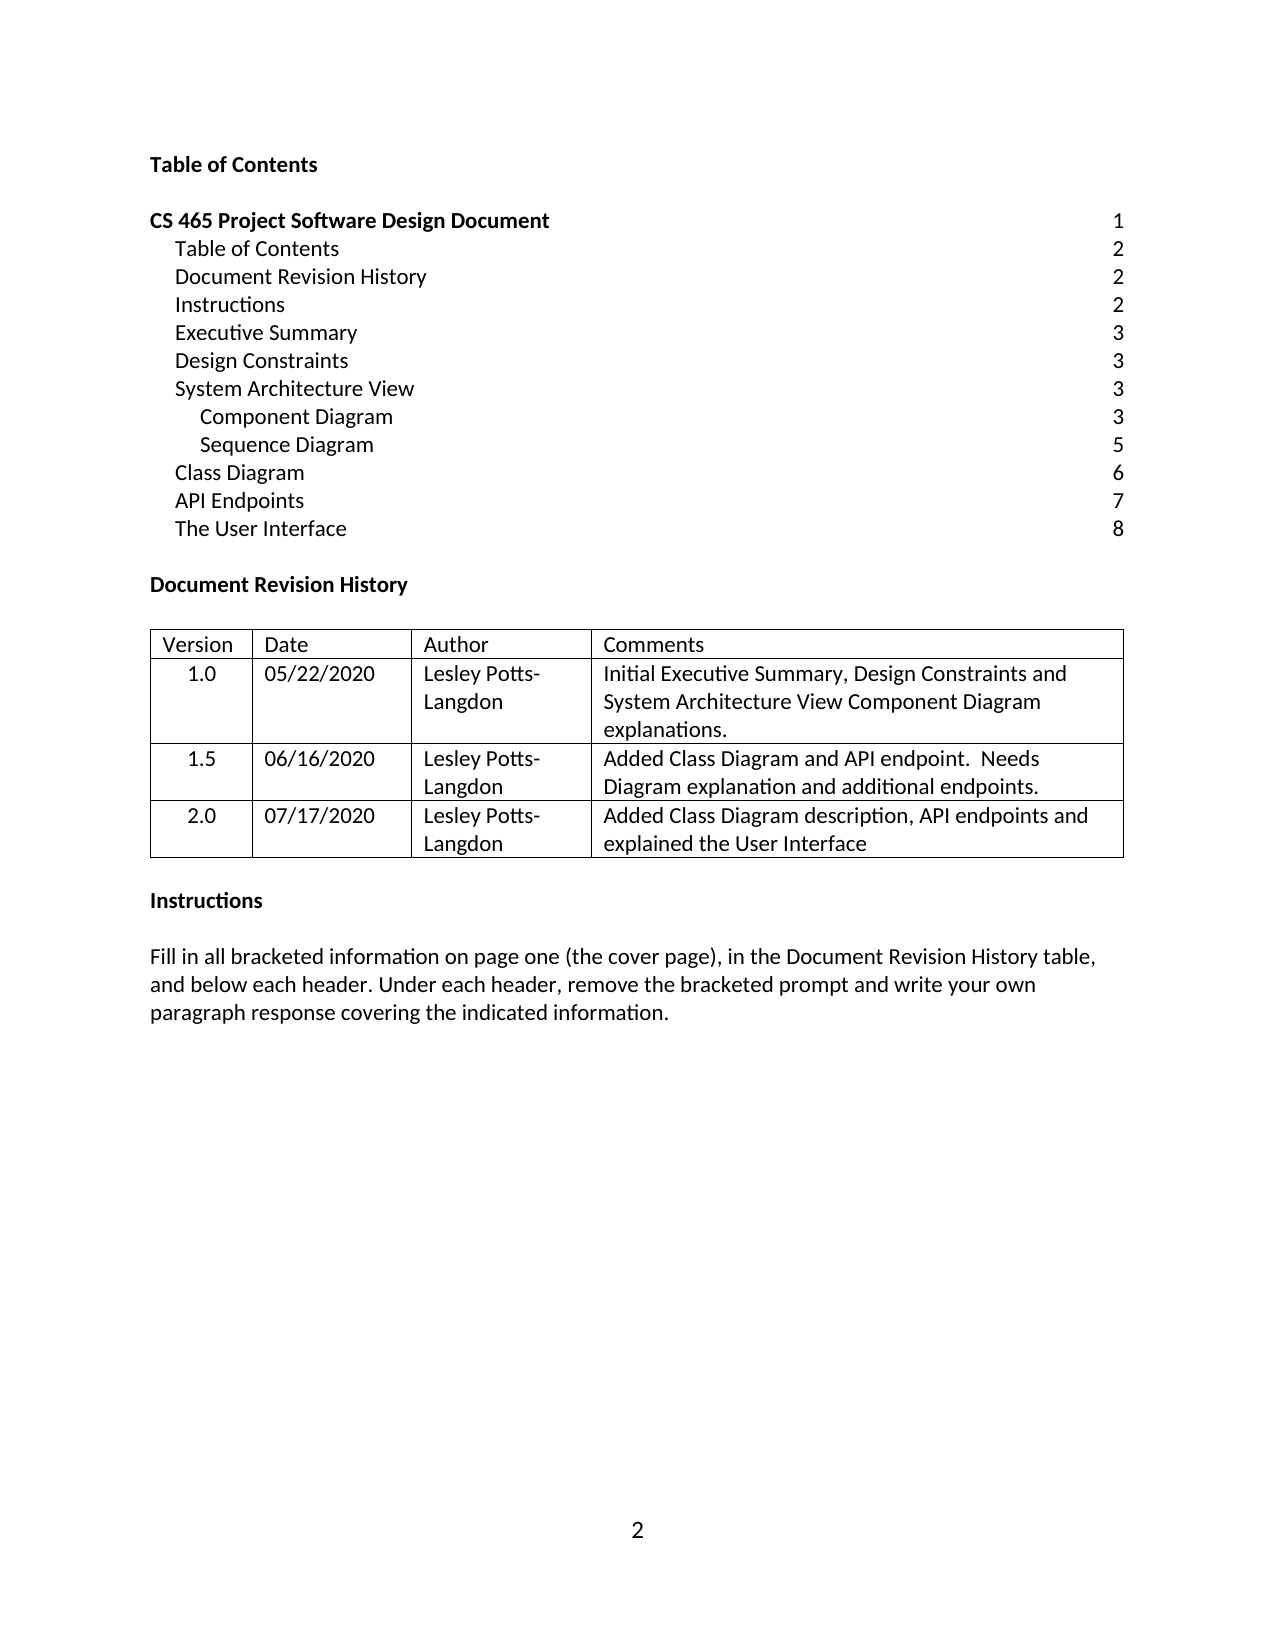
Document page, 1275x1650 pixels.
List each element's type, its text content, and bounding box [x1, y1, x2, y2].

table_header Date [253, 630, 411, 658]
table_cell Added Class Diagram and API endpoint. Needs Diagram explanation and additional endpoints. [592, 744, 1123, 800]
table_cell 06/16/2020 [253, 744, 411, 800]
table_header Author [412, 630, 591, 658]
table_cell 07/17/2020 [253, 801, 411, 857]
table_cell 1.5 [151, 744, 252, 800]
table_cell Added Class Diagram description, API endpoints and explained the User Interface [592, 801, 1123, 857]
table_header Version [151, 630, 252, 658]
table_cell 2.0 [151, 801, 252, 857]
table_cell Initial Executive Summary, Design Constraints and System Architecture View Component Diagram explanations. [592, 659, 1123, 743]
table_cell 1.0 [151, 659, 252, 743]
table_header Comments [592, 630, 1123, 658]
table_cell Lesley Potts-Langdon [412, 801, 591, 857]
subtitle Document Revision History [150, 570, 1125, 598]
table_cell 05/22/2020 [253, 659, 411, 743]
subtitle Instructions [150, 886, 1125, 914]
table_cell Lesley Potts-Langdon [412, 744, 591, 800]
table_cell Lesley Potts-Langdon [412, 659, 591, 743]
subtitle Table of Contents [150, 150, 1125, 178]
text Fill in all bracketed information on page one (the cover page), in the Document Revision History table, and below each header. Under each header, remove the bracketed prompt and write your own paragraph response covering the indicated information. [150, 942, 1125, 1026]
